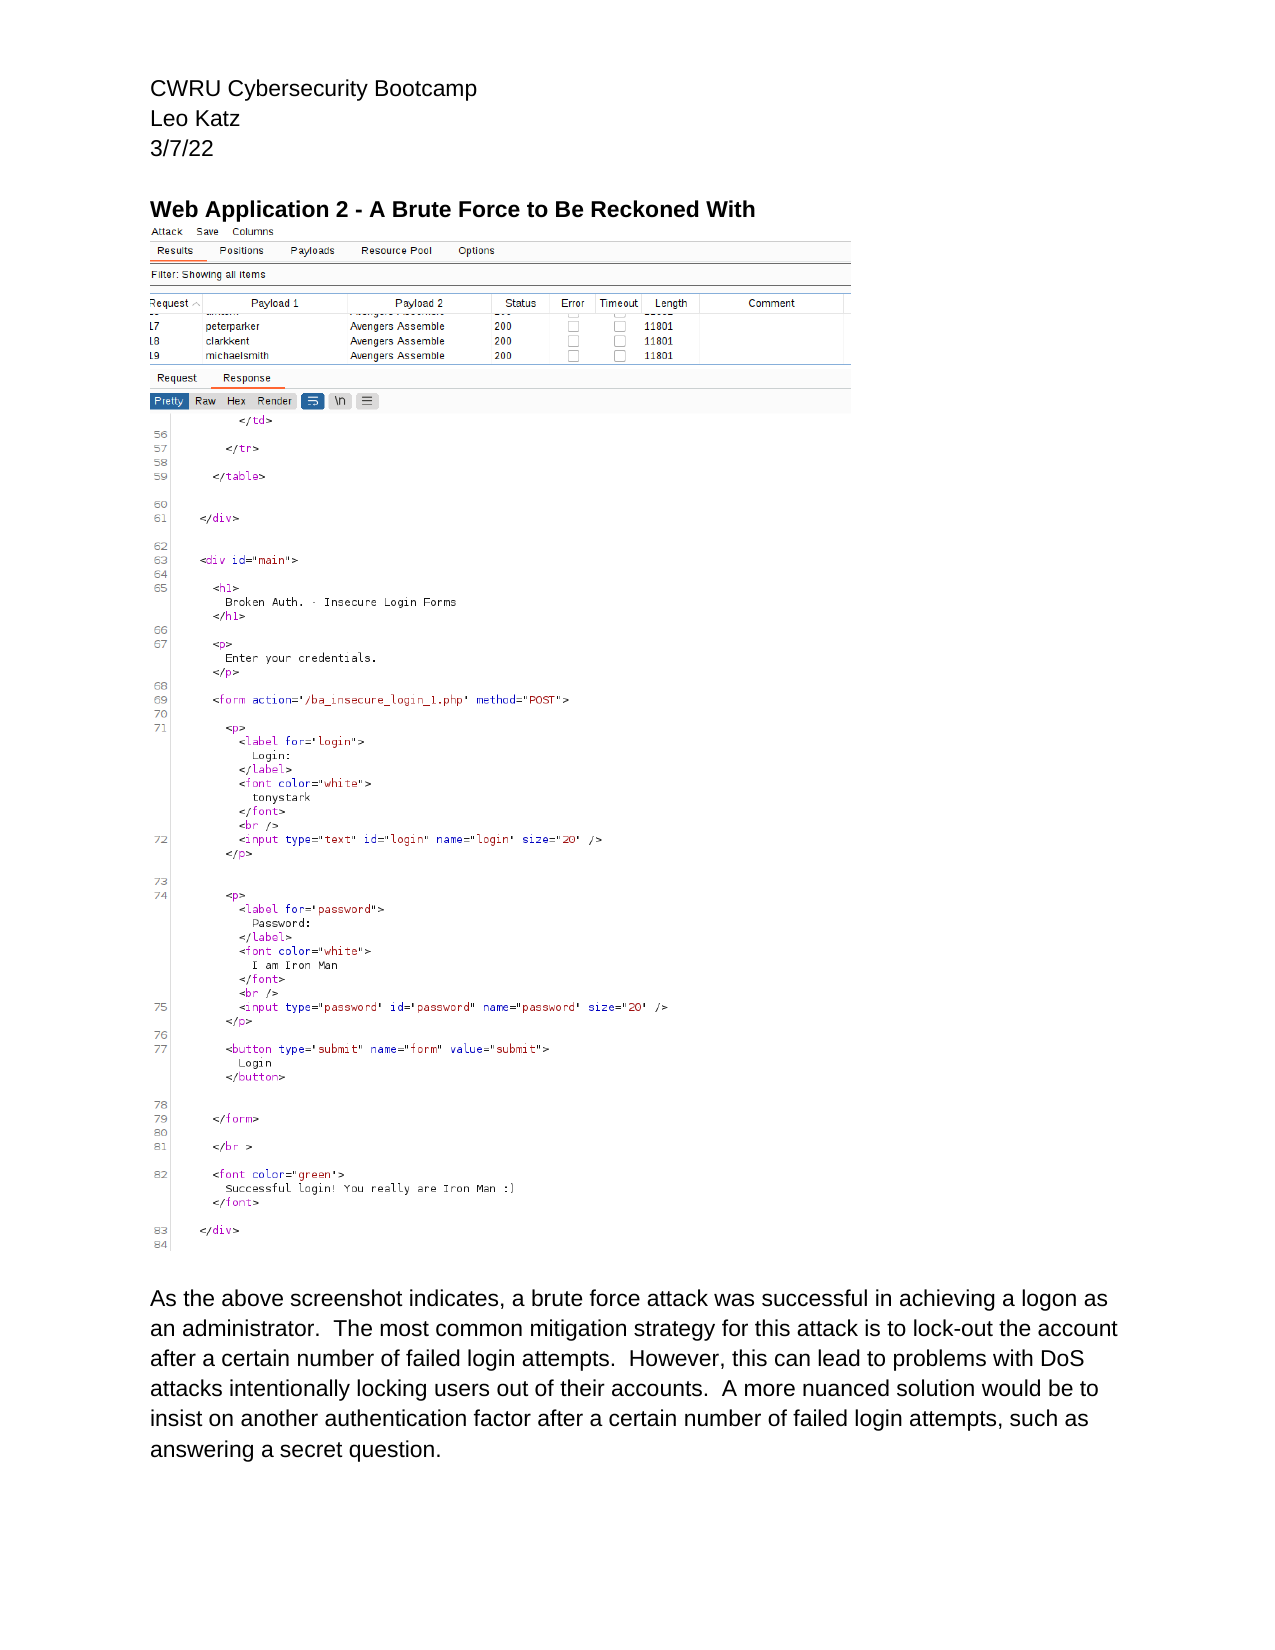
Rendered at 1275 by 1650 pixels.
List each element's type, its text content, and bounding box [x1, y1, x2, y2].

picture [150, 226, 851, 1251]
text Web Application 2 - A Brute Force to Be Reckoned With [150, 196, 1125, 222]
text As the above screenshot indicates, a brute force attack was successful in achieving a logon as an administrator. The most common mitigation strategy for this attack is to lock-out the account after a certain number of failed login attempts. However, this can lead to problems with DoS attacks intentionally locking users out of their accounts. A more nuanced solution would be to insist on another authentication factor after a certain number of failed login attempts, such as answering a secret question. [150, 1284, 1125, 1462]
